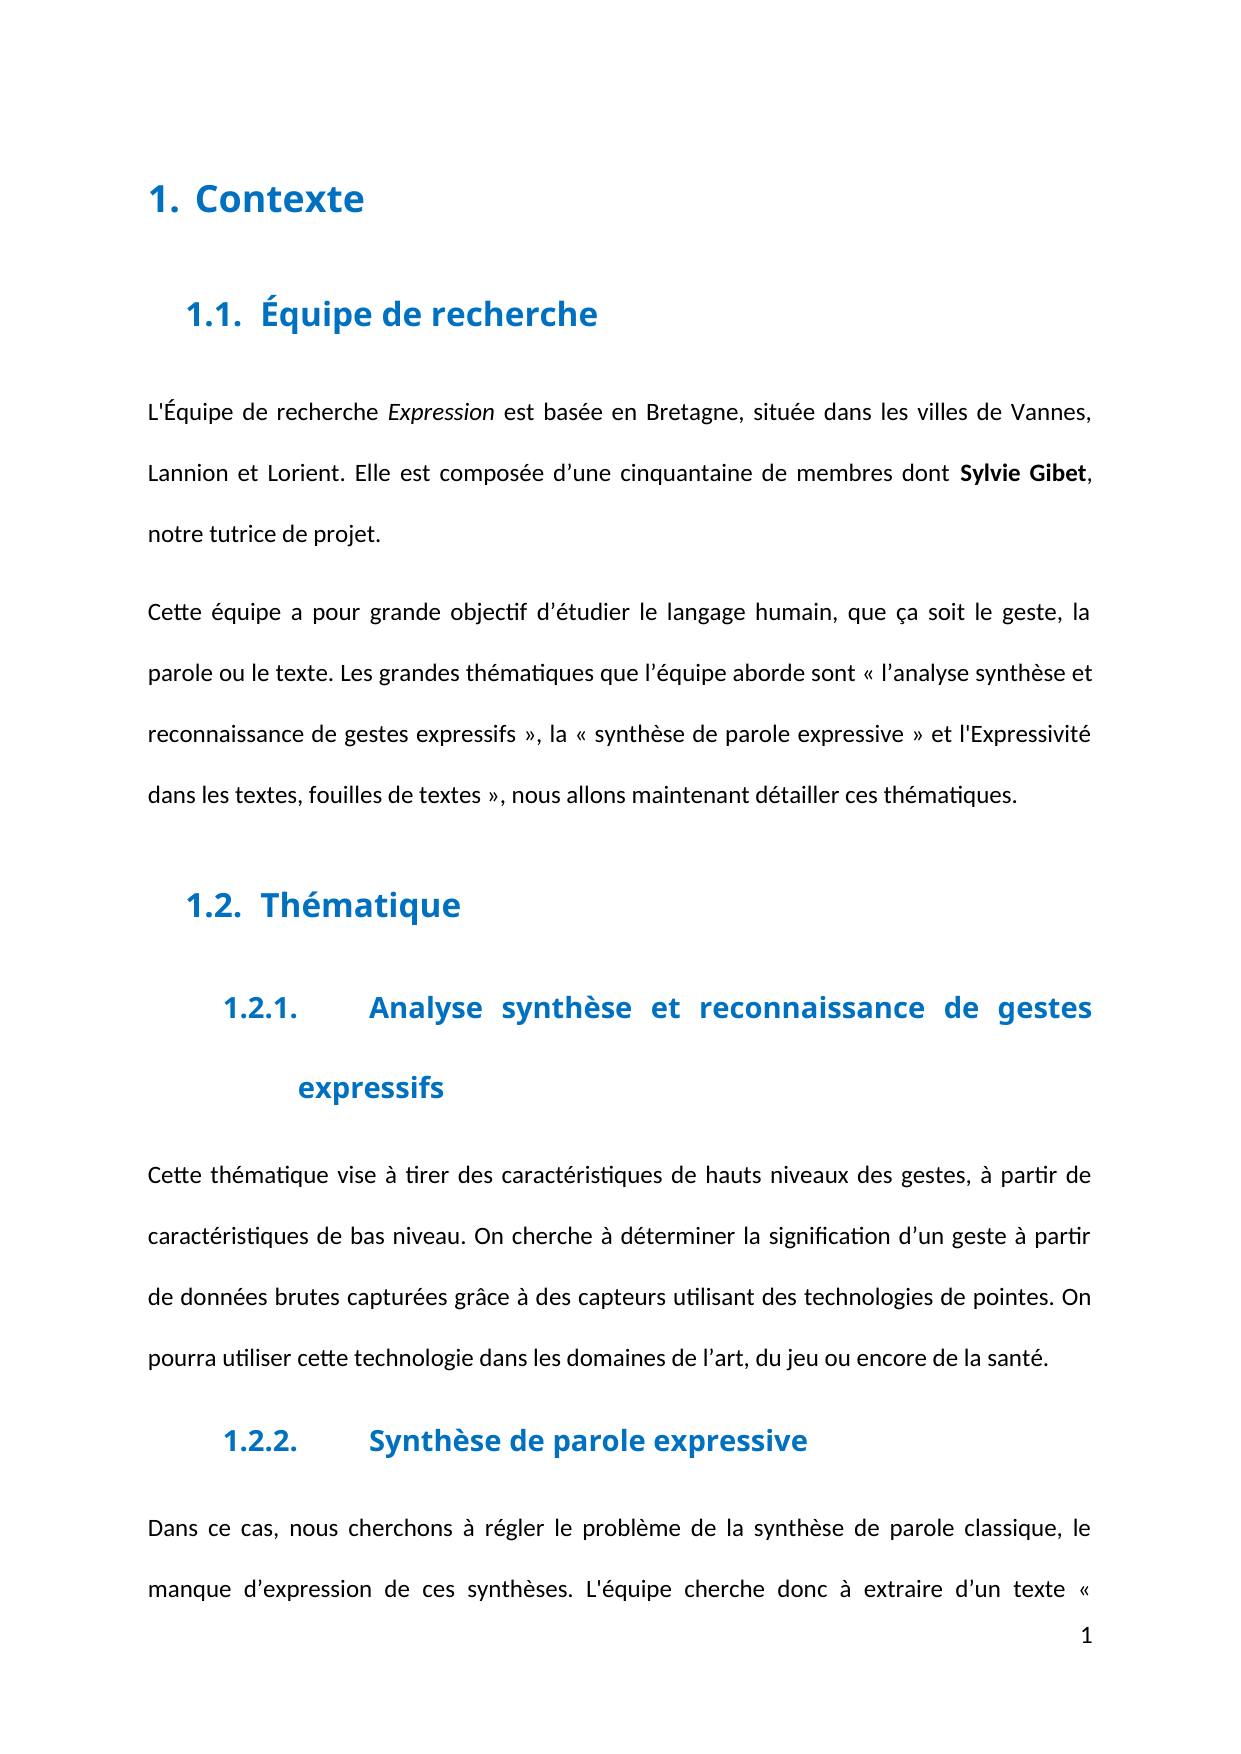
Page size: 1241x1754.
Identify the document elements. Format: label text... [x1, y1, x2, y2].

subtitle Équipe de recherche [185, 291, 1093, 336]
text Cette équipe a pour grande objectif d’étudier le langage humain, que ça soit le geste, la parole ou le texte. Les grandes thématiques que l’équipe aborde sont « l’analyse synthèse et reconnaissance de gestes expressifs », la « synthèse de parole expressive » et l'Expressivité dans les textes, fouilles de textes », nous allons maintenant détailler ces thématiques. [148, 596, 1093, 810]
subtitle Analyse synthèse et reconnaissance de gestes expressifs [223, 988, 1093, 1107]
text L'Équipe de recherche Expression est basée en Bretagne, située dans les villes de Vannes, Lannion et Lorient. Elle est composée d’une cinquantaine de membres dont Sylvie Gibet, notre tutrice de projet. [148, 396, 1093, 549]
subtitle Contexte [148, 173, 1093, 224]
subtitle Synthèse de parole expressive [223, 1420, 1093, 1459]
subtitle Thématique [185, 882, 1093, 927]
